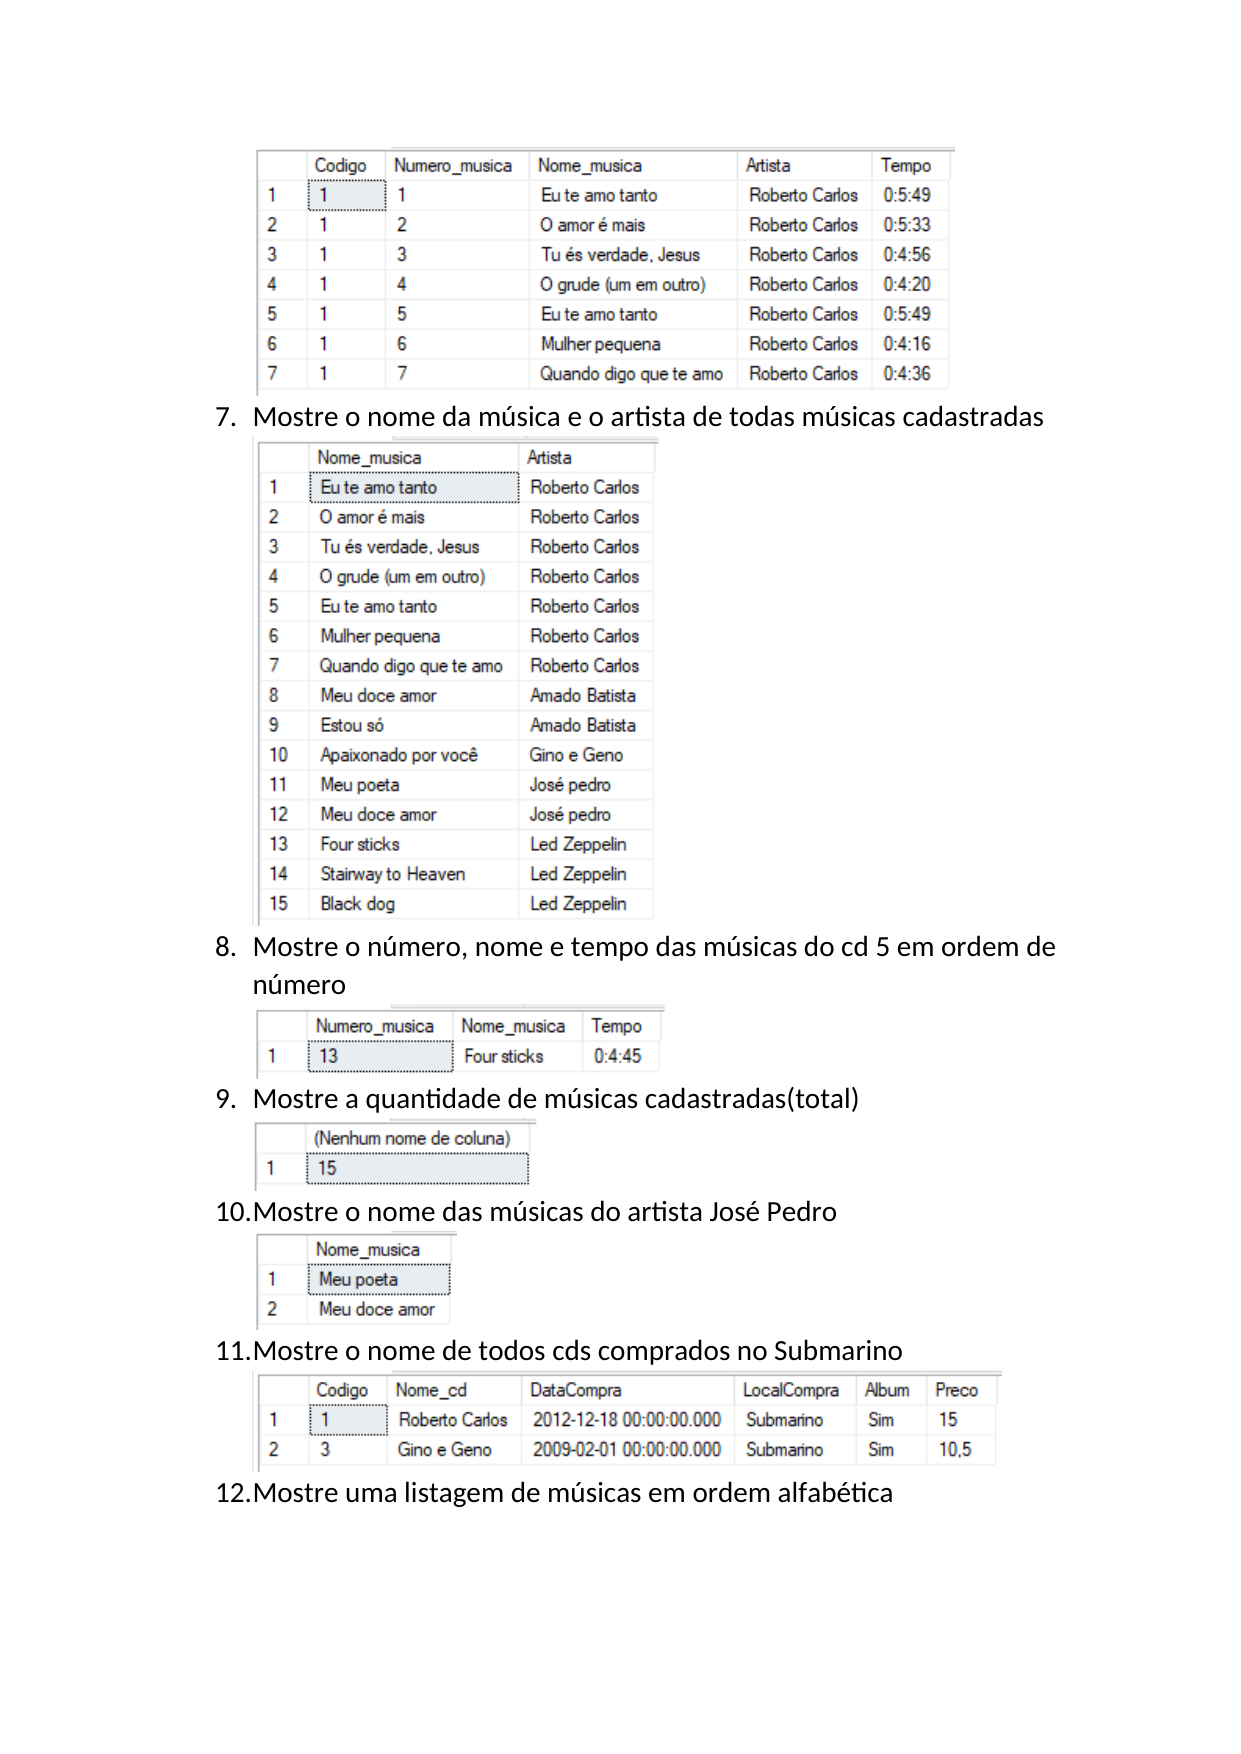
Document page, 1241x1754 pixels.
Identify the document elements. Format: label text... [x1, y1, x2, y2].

list Mostre o número, nome e tempo das músicas do cd 5 em ordem de número [215, 928, 1063, 1002]
list Mostre a quantidade de músicas cadastradas(total) [215, 1080, 1063, 1116]
picture [252, 147, 956, 396]
list Mostre o nome de todos cds comprados no Submarino [215, 1332, 1063, 1368]
picture [252, 1370, 1003, 1472]
list Mostre o nome das músicas do artista José Pedro [215, 1193, 1063, 1228]
list Mostre o nome da música e o artista de todas músicas cadastradas [215, 398, 1063, 434]
picture [252, 1118, 537, 1191]
picture [252, 436, 659, 926]
list Mostre uma listagem de músicas em ordem alfabética [215, 1474, 1063, 1510]
picture [252, 1004, 665, 1079]
picture [252, 1231, 457, 1330]
